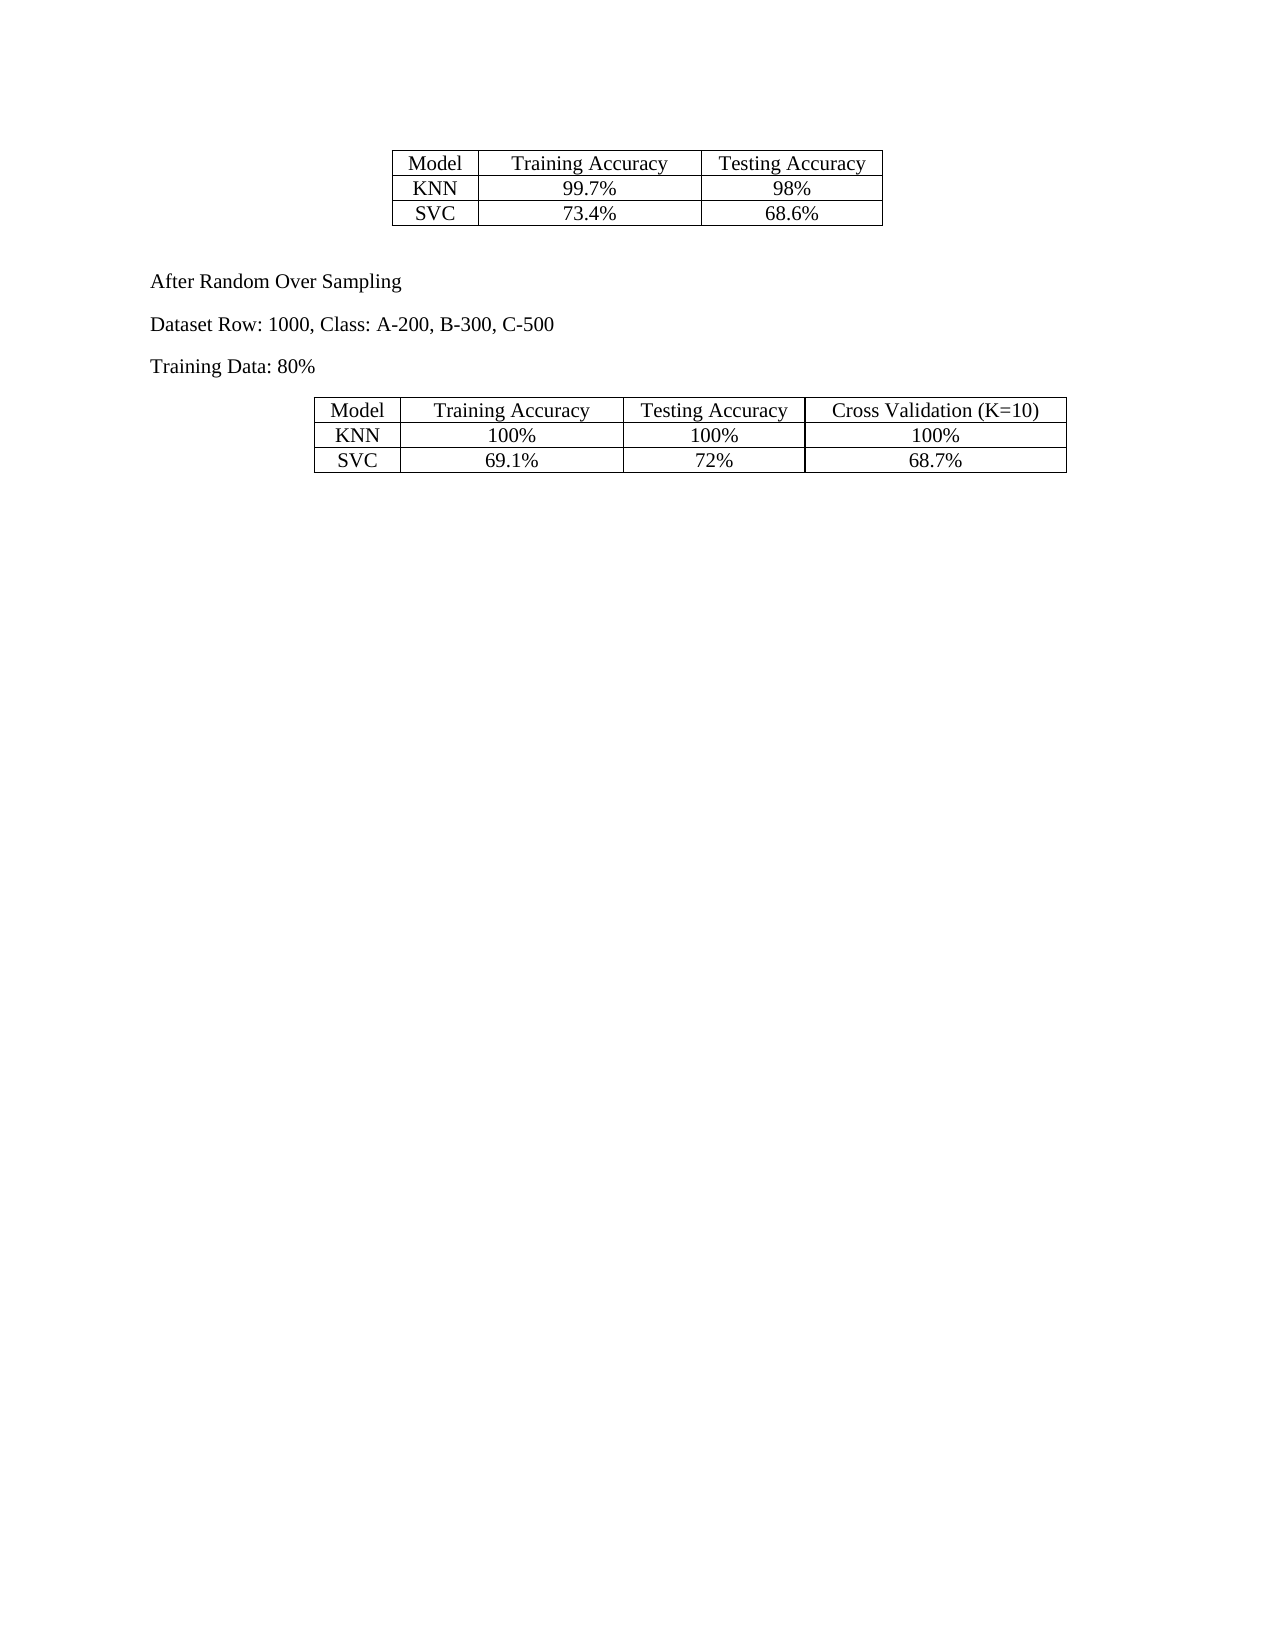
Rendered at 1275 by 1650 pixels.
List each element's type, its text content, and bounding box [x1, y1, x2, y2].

text Training Data: 80% [150, 354, 1125, 378]
table_cell 69.1% [401, 448, 623, 472]
table_cell 73.4% [479, 201, 701, 225]
table_header Testing Accuracy [702, 151, 882, 175]
table_cell KNN [315, 423, 400, 447]
table_cell 68.7% [806, 448, 1066, 472]
table_header Cross Validation (K=10) [806, 398, 1066, 422]
table_cell SVC [393, 201, 478, 225]
table_cell 98% [702, 176, 882, 200]
table_cell KNN [393, 176, 478, 200]
text After Random Over Sampling [150, 269, 1125, 293]
table_header Training Accuracy [479, 151, 701, 175]
table_header Training Accuracy [401, 398, 623, 422]
table_header Model [393, 151, 478, 175]
table_cell 100% [624, 423, 804, 447]
text Dataset Row: 1000, Class: A-200, B-300, C-500 [150, 312, 1125, 336]
table_cell SVC [315, 448, 400, 472]
table_cell 68.6% [702, 201, 882, 225]
table_cell 72% [624, 448, 804, 472]
table_header Testing Accuracy [624, 398, 804, 422]
table_cell 100% [806, 423, 1066, 447]
table_header Model [315, 398, 400, 422]
